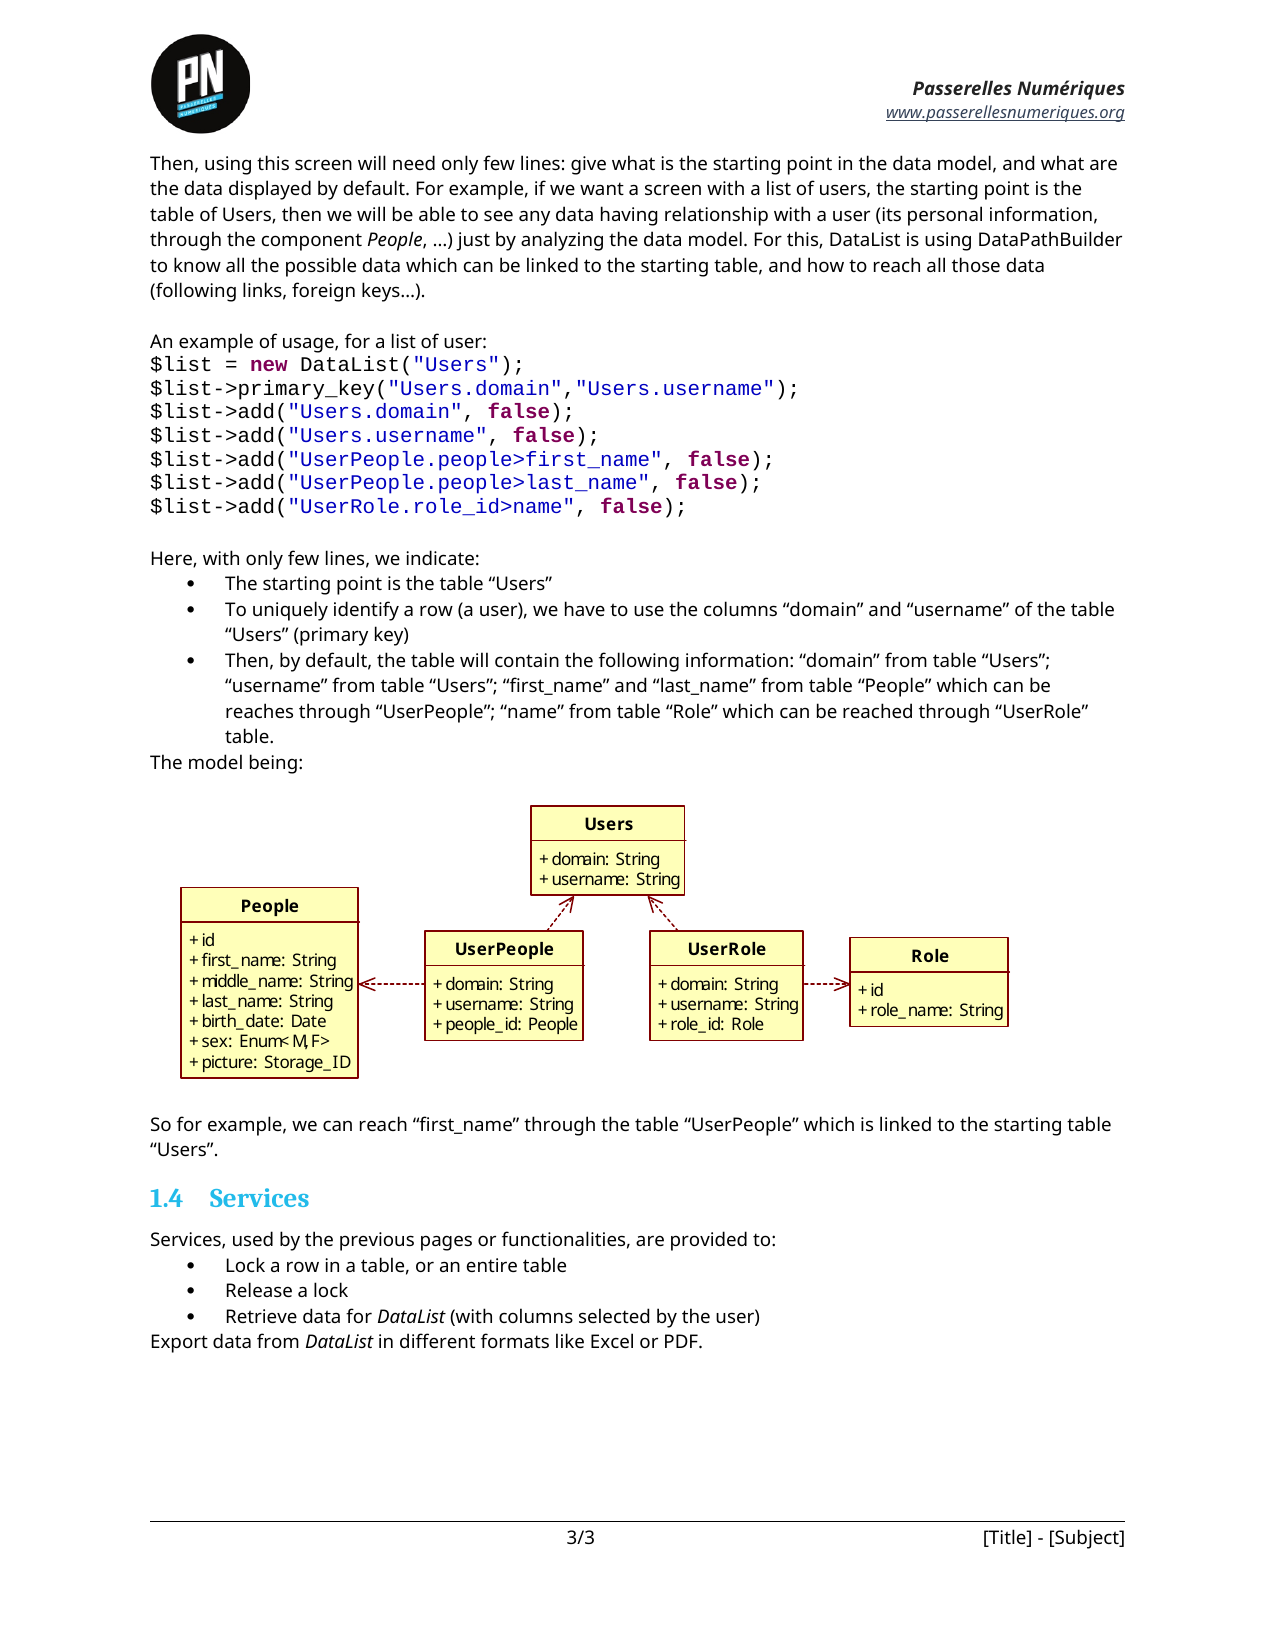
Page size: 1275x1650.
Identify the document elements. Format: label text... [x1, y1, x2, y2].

list Then, by default, the table will contain the following information: “domain” from table “Users”; “username” from table “Users”; “first_name” and “last_name” from table “People” which can be reaches through “UserPeople”; “name” from table “Role” which can be reached through “UserRole” table. [187, 647, 1125, 749]
text An example of usage, for a list of user: [150, 329, 1125, 354]
text The model being: [150, 749, 1125, 775]
text $list->add("UserPeople.people>last_name", false); [150, 472, 1125, 496]
picture [150, 33, 251, 134]
text $list->add("Users.domain", false); [150, 401, 1125, 425]
text $list->add("UserPeople.people>first_name", false); [150, 449, 1125, 472]
list Lock a row in a table, or an entire table [187, 1252, 1125, 1277]
text $list->add("UserRole.role_id>name", false); [150, 496, 1125, 520]
text $list->primary_key("Users.domain","Users.username"); [150, 378, 1125, 401]
subtitle Services [150, 1183, 1125, 1214]
text Services, used by the previous pages or functionalities, are provided to: [150, 1226, 1125, 1252]
list Release a lock [187, 1277, 1125, 1303]
text Here, with only few lines, we indicate: [150, 545, 1125, 571]
list The starting point is the table “Users” [187, 571, 1125, 596]
text $list->add("Users.username", false); [150, 425, 1125, 449]
list To uniquely identify a row (a user), we have to use the columns “domain” and “username” of the table “Users” (primary key) [187, 596, 1125, 647]
text Export data from DataList in different formats like Excel or PDF. [150, 1328, 1125, 1354]
list Retrieve data for DataList (with columns selected by the user) [187, 1303, 1125, 1328]
text Then, using this screen will need only few lines: give what is the starting point in the data model, and what are the data displayed by default. For example, if we want a screen with a list of users, the starting point is the table of Users, then we will be able to see any data having relationship with a user (its personal information, through the component People, …) just by analyzing the data model. For this, DataList is using DataPathBuilder to know all the possible data which can be linked to the starting table, and how to reach all those data (following links, foreign keys…). [150, 150, 1125, 303]
text $list = new DataList("Users"); [150, 354, 1125, 378]
text So for example, we can reach “first_name” through the table “UserPeople” which is linked to the starting table “Users”. [150, 1111, 1125, 1162]
